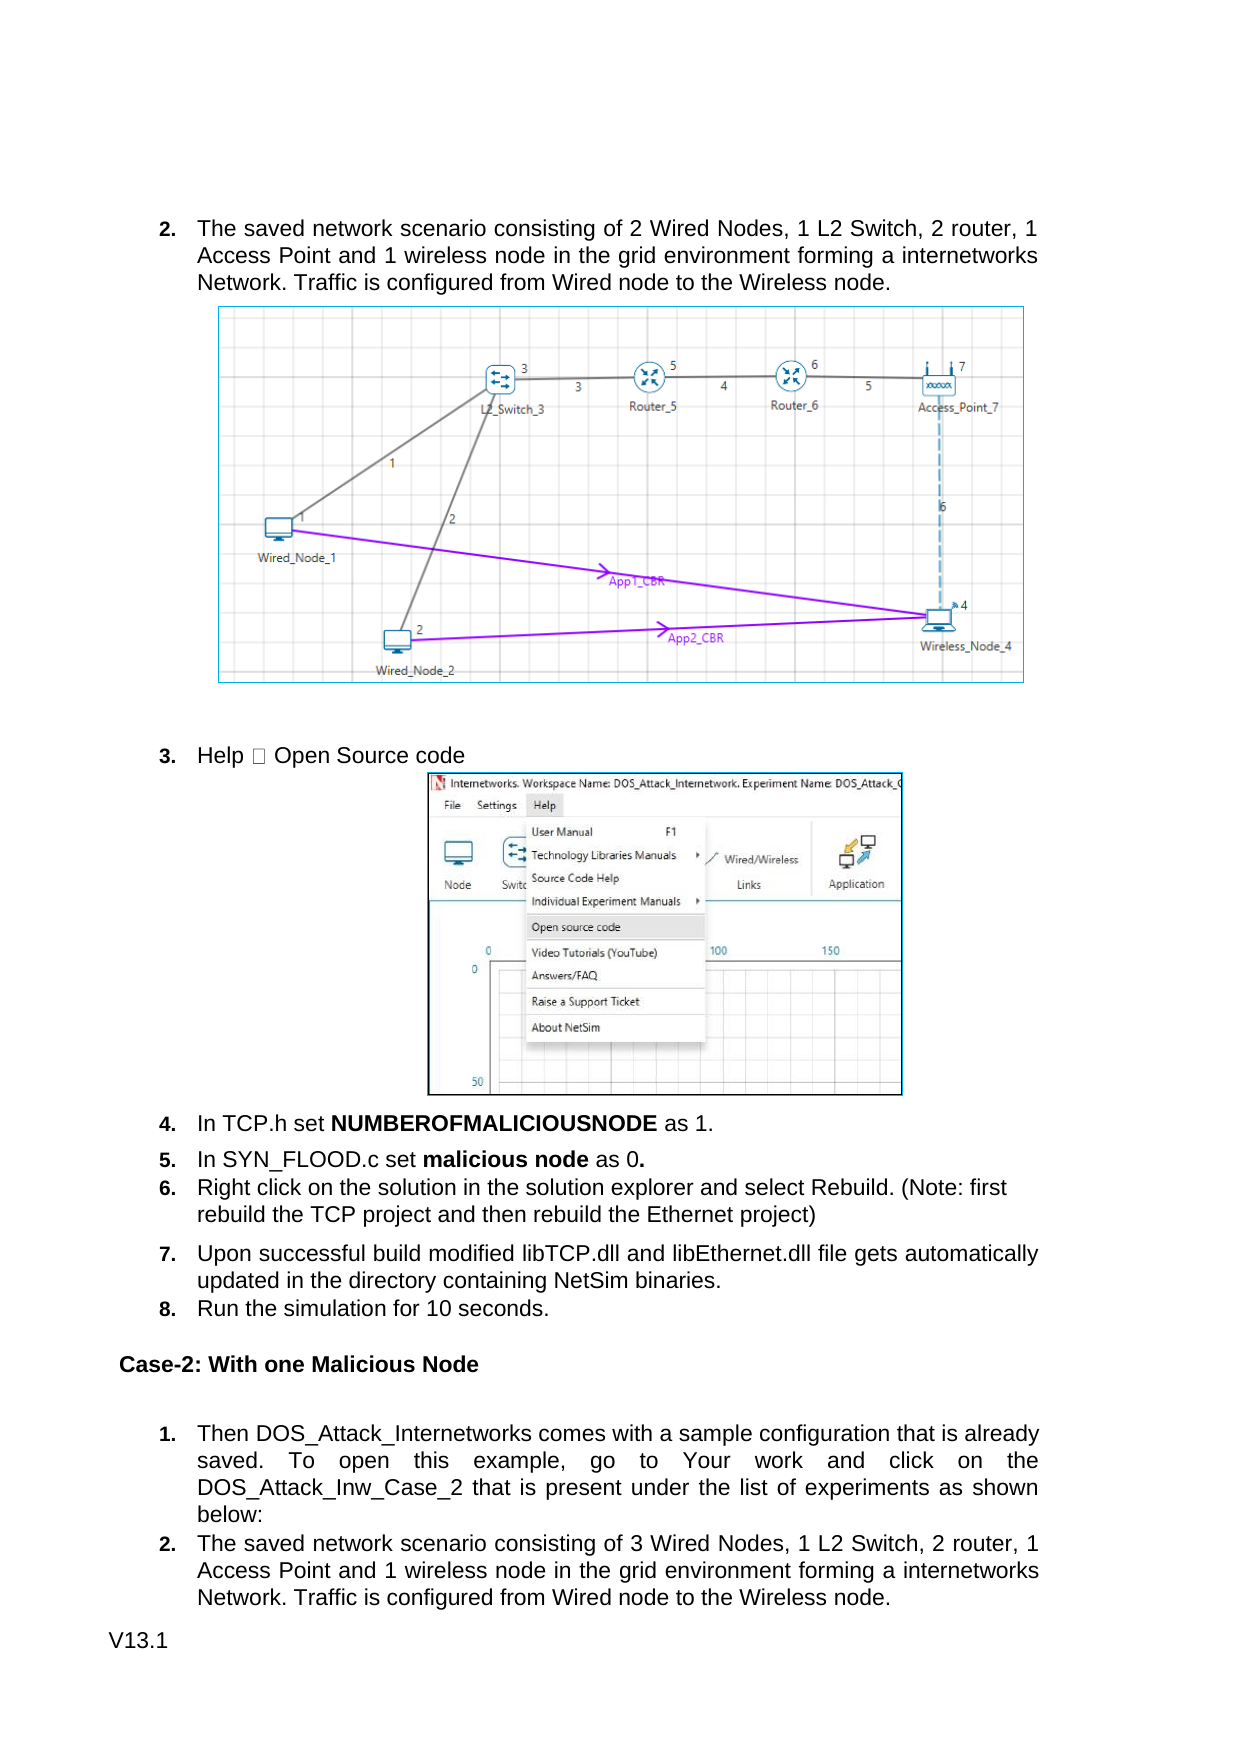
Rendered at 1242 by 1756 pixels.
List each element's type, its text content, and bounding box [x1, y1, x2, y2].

list The saved network scenario consisting of 2 Wired Nodes, 1 L2 Switch, 2 router, 1 Access Point and 1 wireless node in the grid environment forming a internetworks Network. Traffic is configured from Wired node to the Wireless node. [159, 214, 1039, 295]
picture [220, 308, 1022, 681]
list Run the simulation for 10 seconds. [159, 1295, 1133, 1321]
list In SYN_FLOOD.c set malicious node as 0. [159, 1146, 1133, 1172]
picture [429, 774, 901, 782]
list Upon successful build modified libTCP.dll and libEthernet.dll file gets automatically updated in the directory containing NetSim binaries. [159, 1240, 1039, 1293]
subtitle Case-2: With one Malicious Node [119, 1351, 1133, 1378]
list In TCP.h set NUMBEROFMALICIOUSNODE as 1. [159, 782, 1133, 1136]
list Then DOS_Attack_Internetworks comes with a sample configuration that is already saved. To open this example, go to Your work and click on the DOS_Attack_Inw_Case_2 that is present under the list of experiments as shown below: [159, 1419, 1039, 1527]
list The saved network scenario consisting of 3 Wired Nodes, 1 L2 Switch, 2 router, 1 Access Point and 1 wireless node in the grid environment forming a internetworks Network. Traffic is configured from Wired node to the Wireless node. [159, 1530, 1039, 1611]
list Right click on the solution in the solution explorer and select Rebuild. (Note: first rebuild the TCP project and then rebuild the Ethernet project) [159, 1174, 1040, 1227]
list Help Open Source code [159, 742, 1133, 768]
